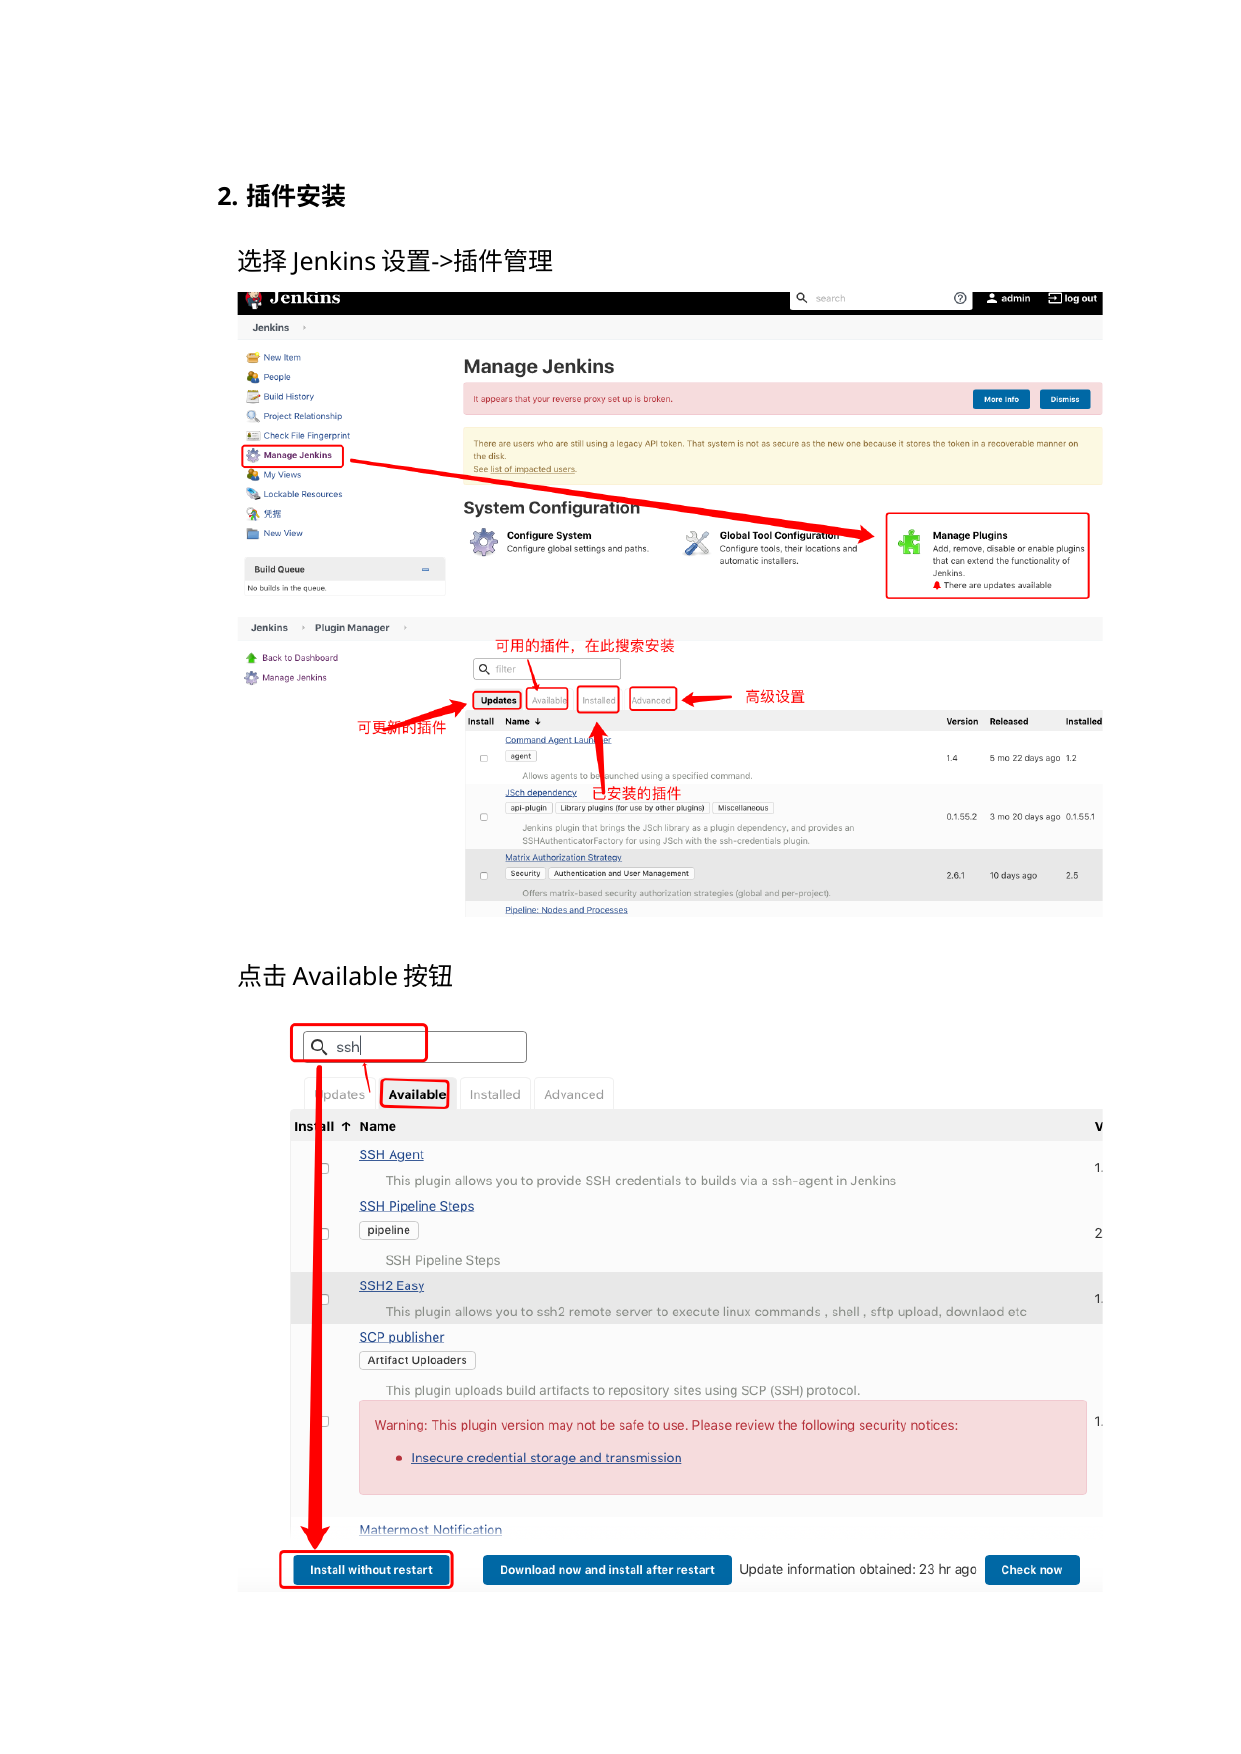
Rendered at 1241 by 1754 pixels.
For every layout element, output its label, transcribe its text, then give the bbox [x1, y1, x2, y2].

list 插件安装 [217, 162, 1053, 227]
list 选择Jenkins设置->插件管理 [187, 227, 1053, 292]
picture [237, 1007, 1103, 1592]
picture [237, 292, 1103, 605]
picture [237, 617, 1103, 917]
list 点击Available按钮 [187, 942, 1053, 1007]
